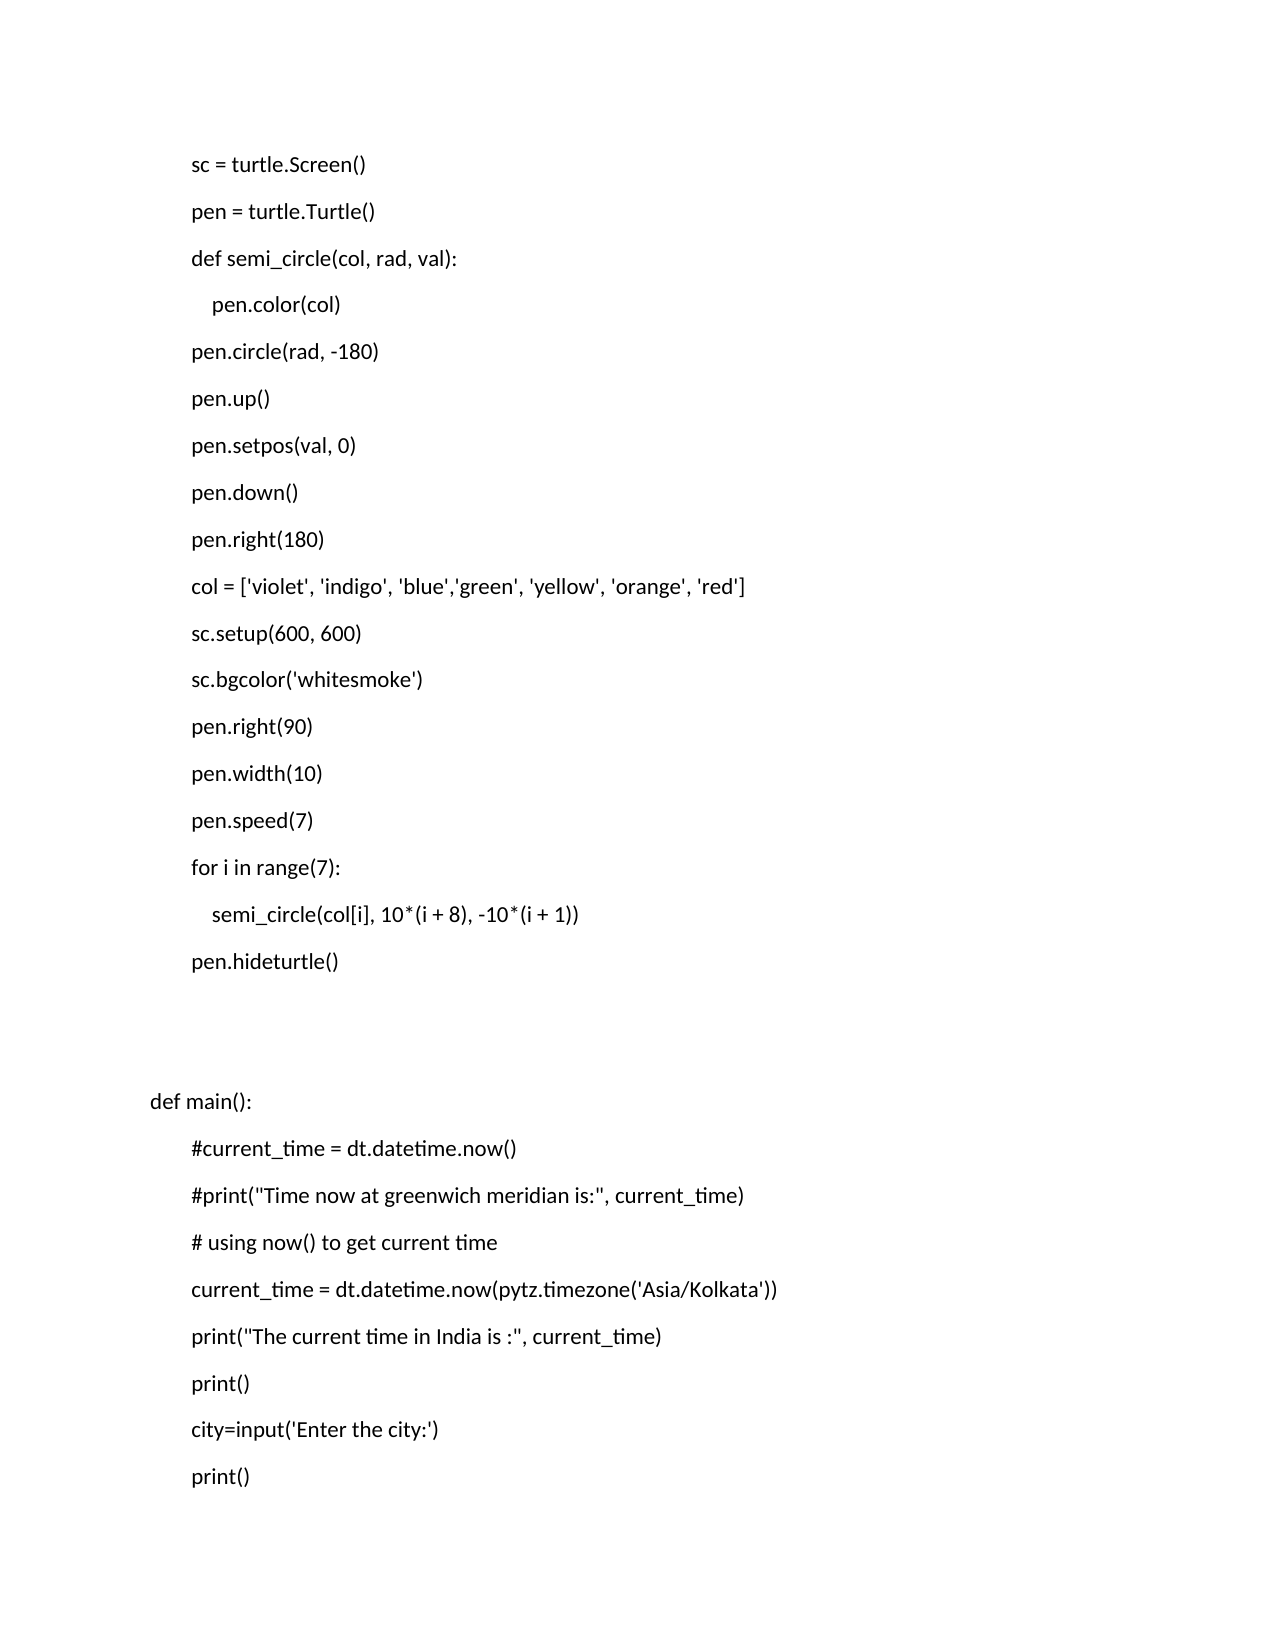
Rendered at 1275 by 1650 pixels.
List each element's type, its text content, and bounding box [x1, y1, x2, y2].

text print() [150, 1462, 1125, 1491]
text pen.color(col) [150, 291, 1125, 319]
text pen.circle(rad, -180) [150, 337, 1125, 366]
text sc.bgcolor('whitesmoke') [150, 666, 1125, 694]
text print("The current time in India is :", current_time) [150, 1322, 1125, 1350]
text city=input('Enter the city:') [150, 1416, 1125, 1444]
text for i in range(7): [150, 853, 1125, 881]
text current_time = dt.datetime.now(pytz.timezone('Asia/Kolkata')) [150, 1275, 1125, 1303]
text sc = turtle.Screen() [150, 150, 1125, 178]
text col = ['violet', 'indigo', 'blue','green', 'yellow', 'orange', 'red'] [150, 572, 1125, 600]
text sc.setup(600, 600) [150, 619, 1125, 647]
text #current_time = dt.datetime.now() [150, 1134, 1125, 1162]
text # using now() to get current time [150, 1228, 1125, 1256]
text pen.right(90) [150, 712, 1125, 741]
text #print("Time now at greenwich meridian is:", current_time) [150, 1181, 1125, 1209]
text pen.down() [150, 478, 1125, 506]
text pen.setpos(val, 0) [150, 431, 1125, 459]
text pen.width(10) [150, 759, 1125, 787]
text pen.right(180) [150, 525, 1125, 553]
text pen.hideturtle() [150, 947, 1125, 975]
text def main(): [150, 1087, 1125, 1116]
text semi_circle(col[i], 10*(i + 8), -10*(i + 1)) [150, 900, 1125, 928]
text pen.speed(7) [150, 806, 1125, 834]
text def semi_circle(col, rad, val): [150, 244, 1125, 272]
text pen = turtle.Turtle() [150, 197, 1125, 225]
text print() [150, 1369, 1125, 1397]
text pen.up() [150, 384, 1125, 412]
